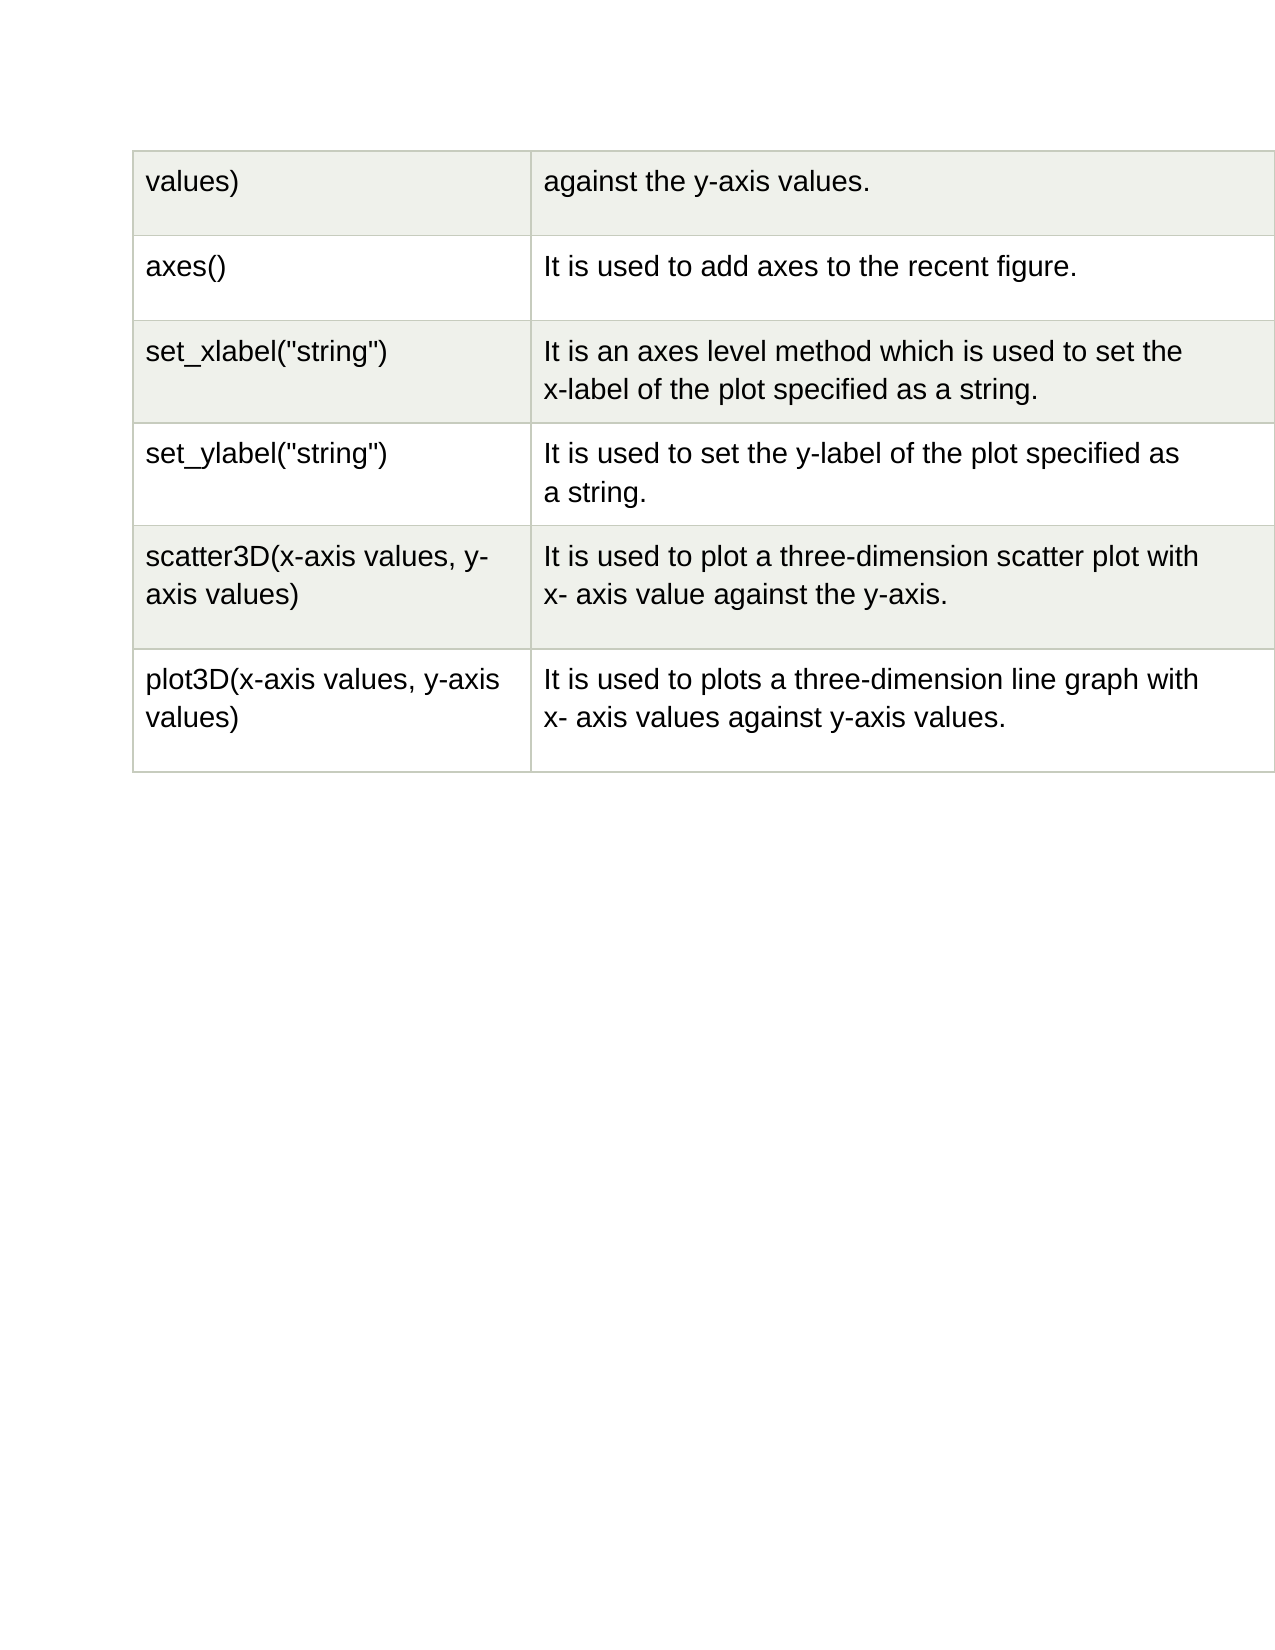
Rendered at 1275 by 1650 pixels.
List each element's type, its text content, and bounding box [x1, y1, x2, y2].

table_cell It is used to add axes to the recent figure. [532, 236, 1274, 319]
table_cell set_xlabel("string") [134, 321, 530, 422]
table_cell It is used to set the y-label of the plot specified as a string. [532, 424, 1274, 524]
table_cell It is an axes level method which is used to set the x-label of the plot specified as a string. [532, 321, 1274, 422]
table_cell scatter3D(x-axis values, y-axis values) [134, 526, 530, 648]
table_cell plot3D(x-axis values, y-axis values) [134, 650, 530, 771]
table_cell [532, 152, 1274, 235]
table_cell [134, 152, 530, 235]
table_cell axes() [134, 236, 530, 319]
table_cell set_ylabel("string") [134, 424, 530, 524]
table_cell It is used to plots a three-dimension line graph with x- axis values against y-axis values. [532, 650, 1274, 771]
table_cell It is used to plot a three-dimension scatter plot with x- axis value against the y-axis. [532, 526, 1274, 648]
